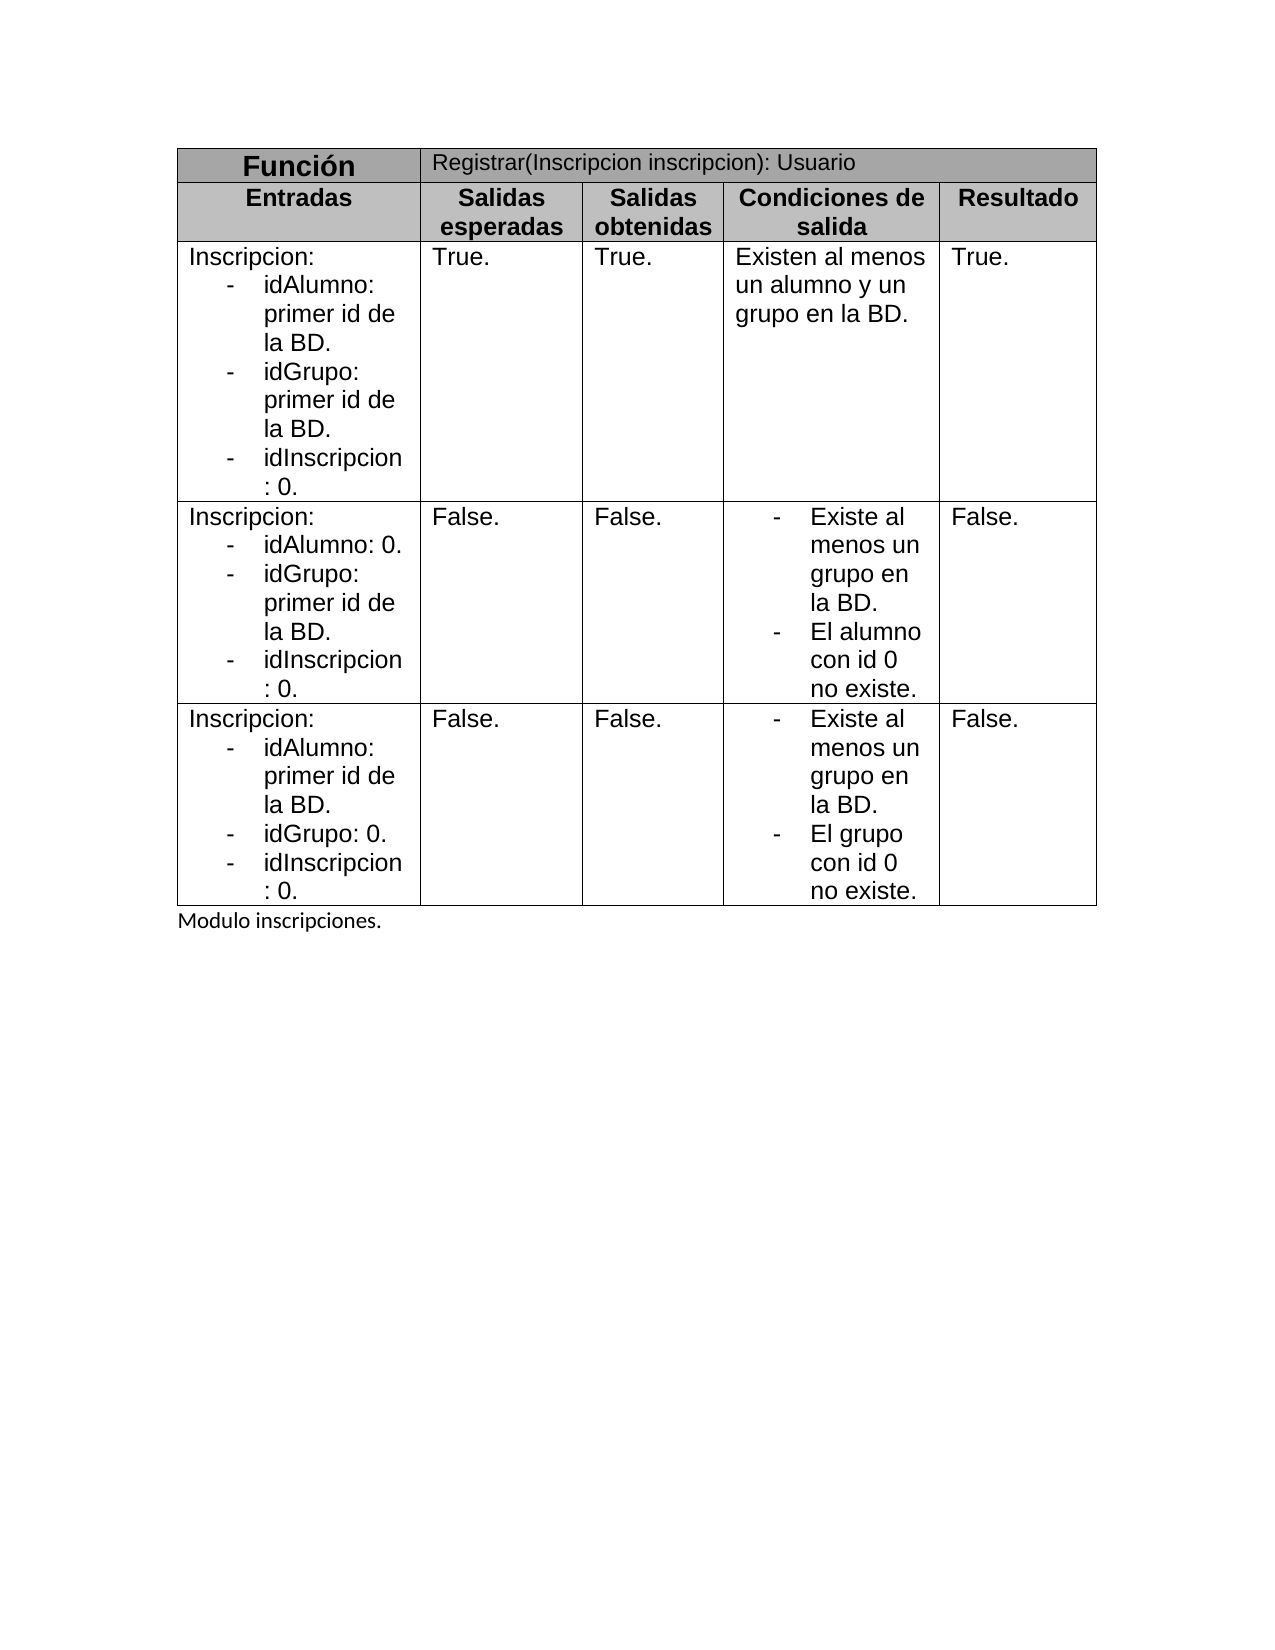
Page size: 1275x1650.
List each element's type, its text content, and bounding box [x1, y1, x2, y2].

table_cell Entradas [178, 183, 420, 241]
table_cell Inscripcion: idAlumno: primer id de la BD. idGrupo: primer id de la BD. idInscripcion: 0. [178, 242, 420, 501]
table_cell False. [421, 704, 582, 905]
table_cell True. [940, 242, 1096, 501]
text Modulo inscripciones. [177, 906, 1098, 934]
table_cell False. [940, 502, 1096, 703]
table_cell Existe al menos un grupo en la BD. El alumno con id 0 no existe. [724, 502, 939, 703]
table_cell Salidas obtenidas [583, 183, 723, 241]
table_cell False. [583, 502, 723, 703]
table_header Registrar(Inscripcion inscripcion): Usuario [421, 149, 1096, 182]
table_cell Inscripcion: idAlumno: 0. idGrupo: primer id de la BD. idInscripcion: 0. [178, 502, 420, 703]
table_cell Salidas esperadas [421, 183, 582, 241]
table_cell Condiciones de salida [724, 183, 939, 241]
table_cell False. [421, 502, 582, 703]
table_cell Existe al menos un grupo en la BD. El grupo con id 0 no existe. [724, 704, 939, 905]
table_cell Inscripcion: idAlumno: primer id de la BD. idGrupo: 0. idInscripcion: 0. [178, 704, 420, 905]
table_cell False. [583, 704, 723, 905]
table_cell True. [583, 242, 723, 501]
table_cell True. [421, 242, 582, 501]
table_cell False. [940, 704, 1096, 905]
table_cell Existen al menos un alumno y un grupo en la BD. [724, 242, 939, 501]
table_cell Resultado [940, 183, 1096, 241]
table_header Función [178, 149, 420, 182]
